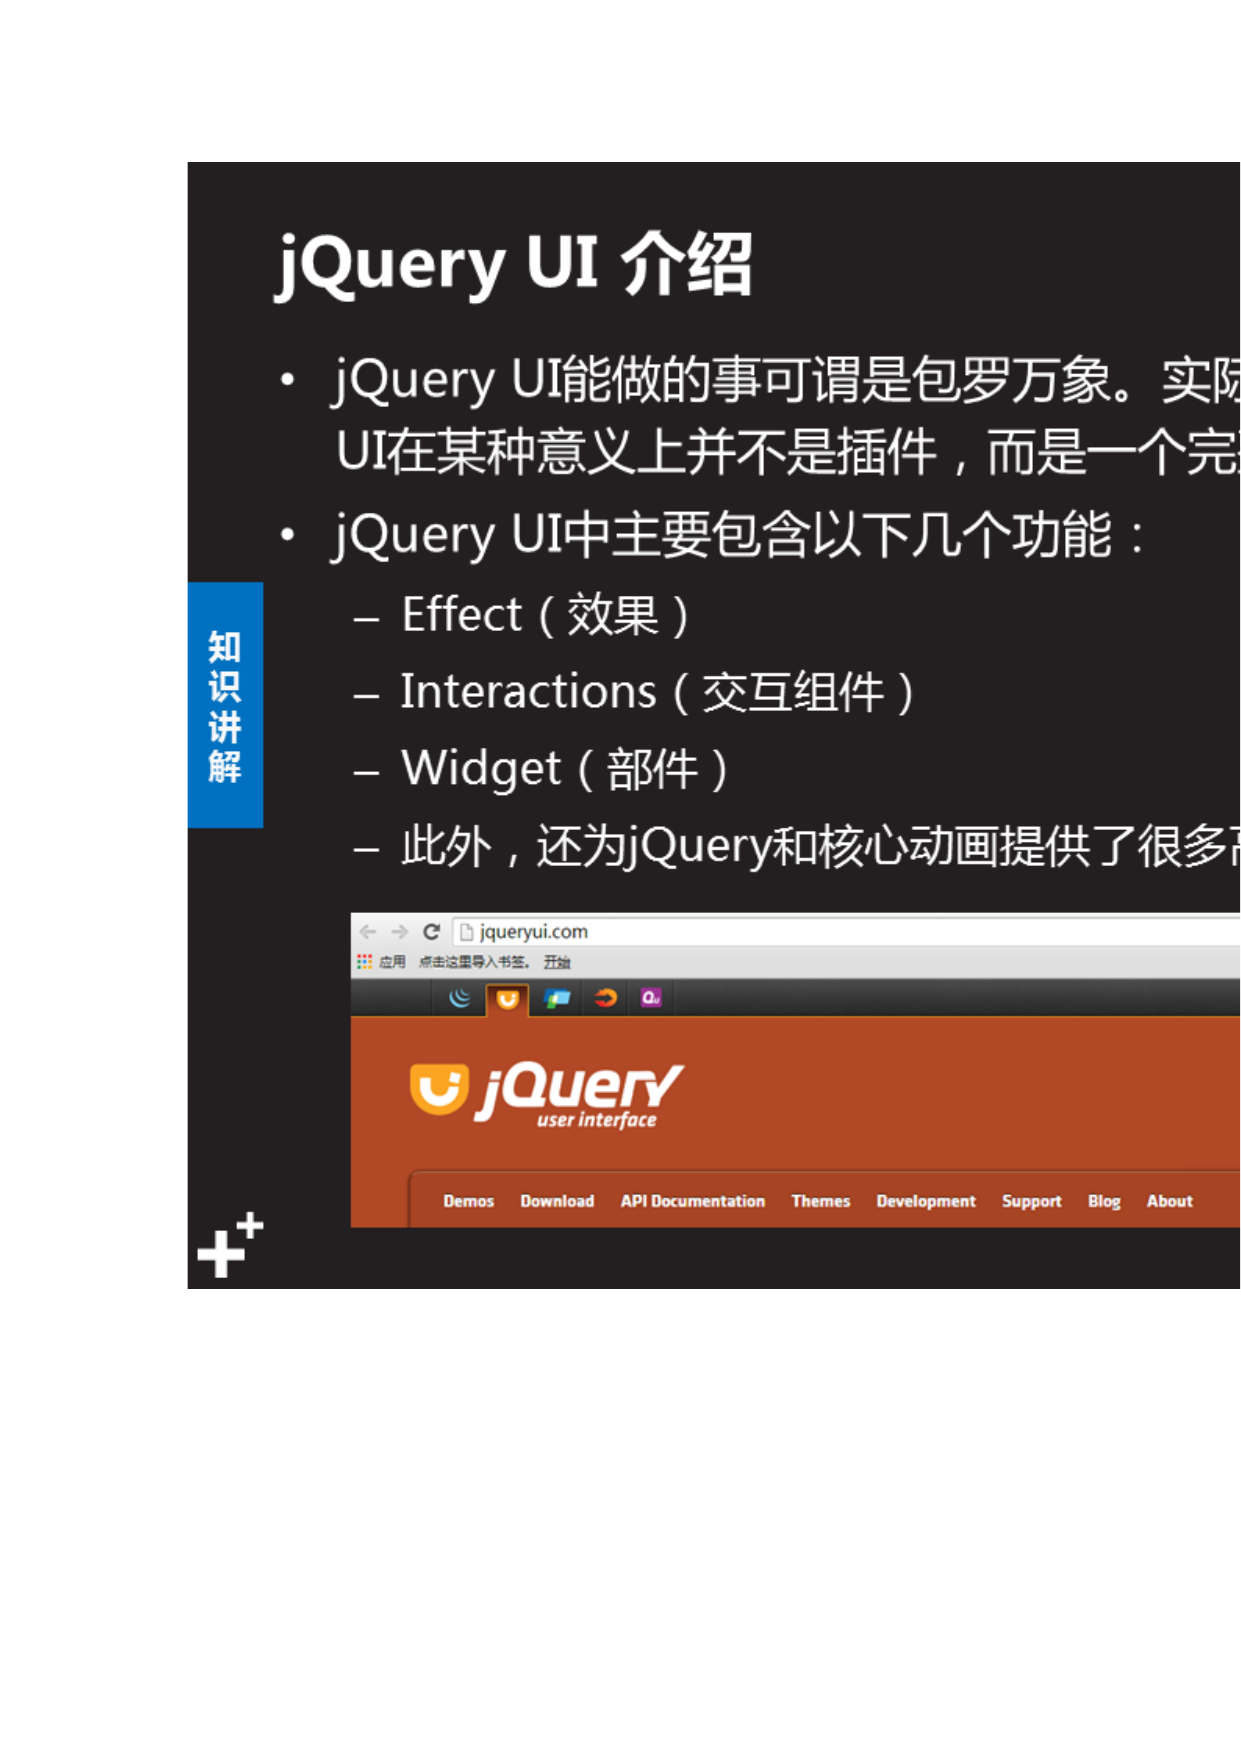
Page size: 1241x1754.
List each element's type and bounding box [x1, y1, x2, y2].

picture [187, 162, 1241, 1289]
